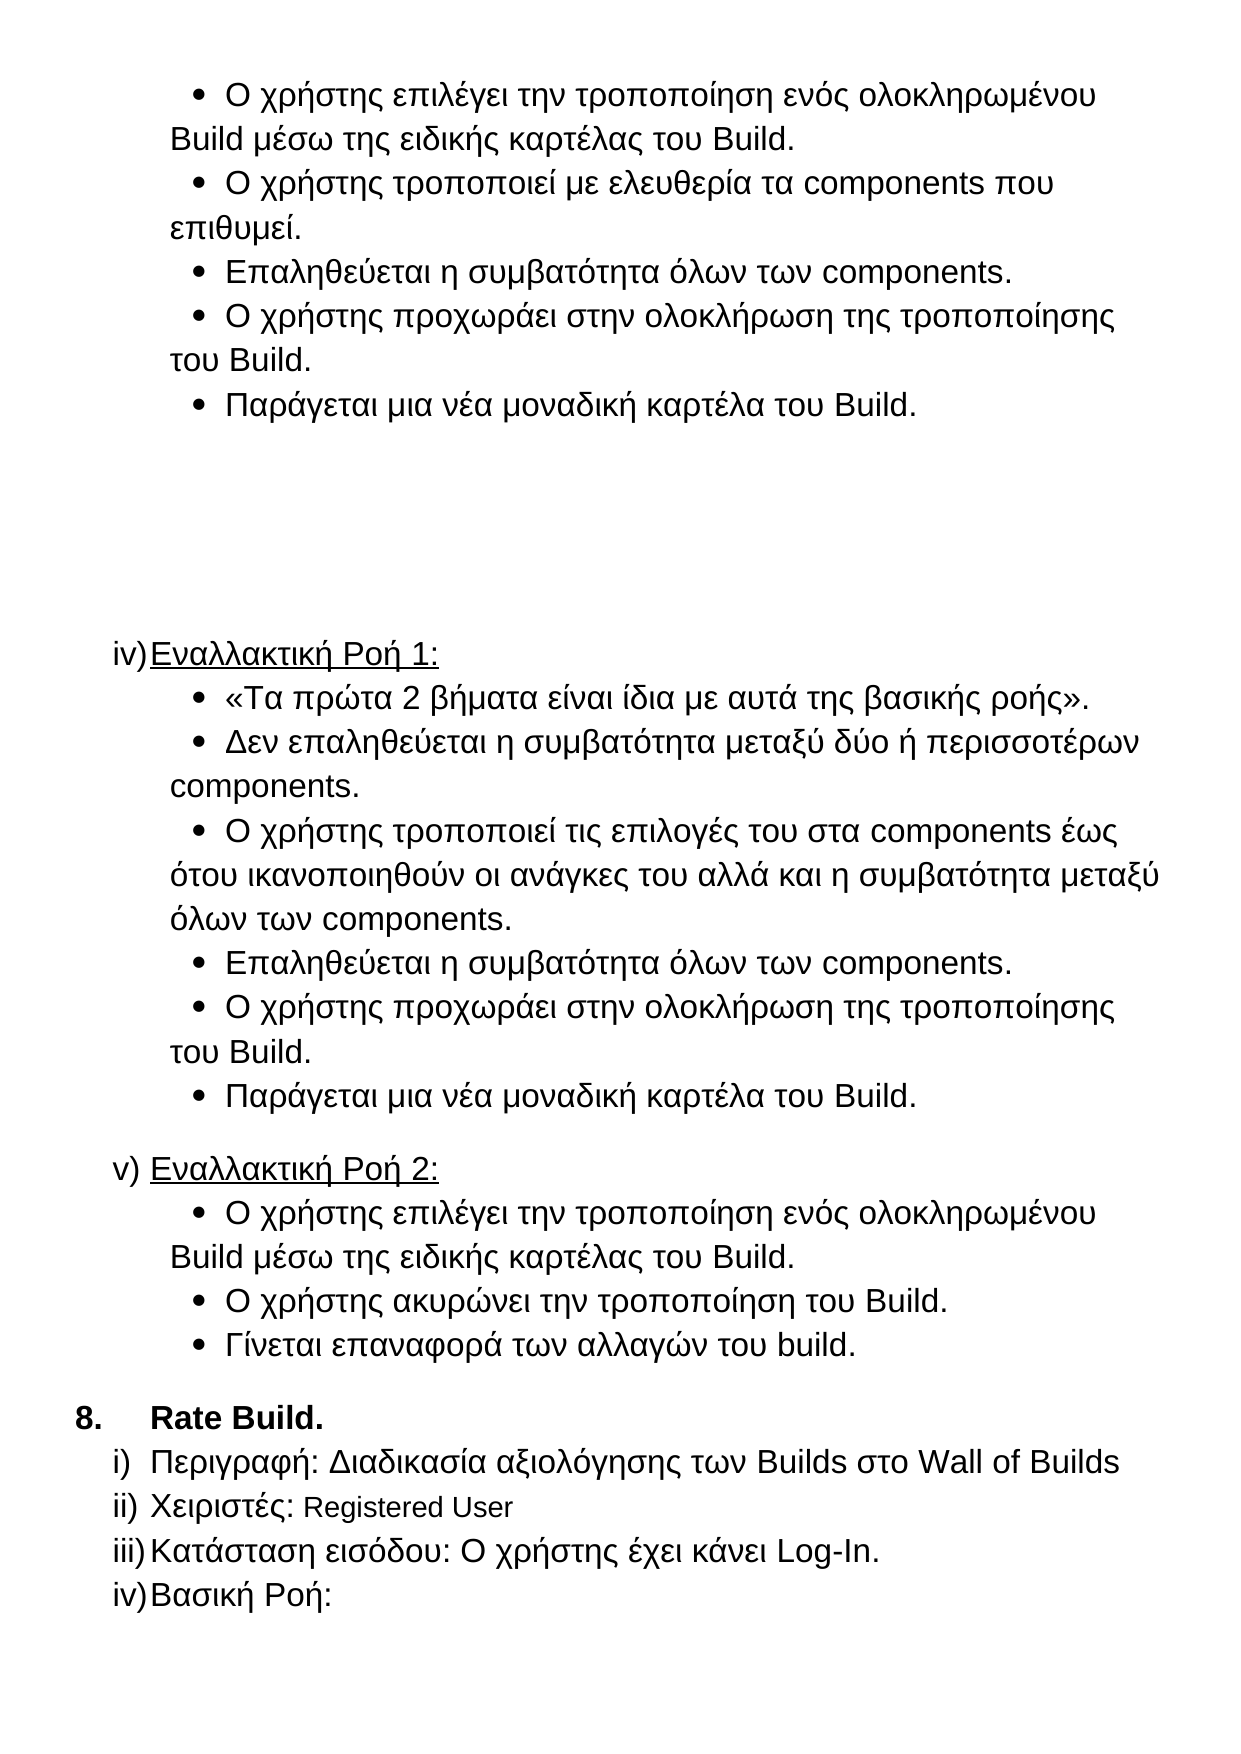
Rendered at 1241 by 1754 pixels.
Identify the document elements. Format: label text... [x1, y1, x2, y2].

list Εναλλακτική Ροή 1: [112, 634, 1165, 672]
list Περιγραφή: Διαδικασία αξιολόγησης των Builds στο Wall of Builds [112, 1442, 1165, 1481]
list Ο χρήστης τροποποιεί τις επιλογές του στα components έως ότου ικανοποιηθούν οι ανάγκες του αλλά και η συμβατότητα μεταξύ όλων των components. [169, 811, 1165, 938]
list Δεν επαληθεύεται η συμβατότητα μεταξύ δύο ή περισσοτέρων components. [169, 722, 1165, 805]
list Εναλλακτική Ροή 2: [112, 1149, 1165, 1187]
list Ο χρήστης επιλέγει την τροποποίηση ενός ολοκληρωμένου Build μέσω της ειδικής καρτέλας του Build. [169, 1193, 1165, 1276]
list «Τα πρώτα 2 βήματα είναι ίδια με αυτά της βασικής ροής». [169, 678, 1165, 717]
list Ο χρήστης προχωράει στην ολοκλήρωση της τροποποίησης του Build. [169, 988, 1165, 1070]
list Ο χρήστης ακυρώνει την τροποποίηση του Build. [169, 1281, 1165, 1320]
list Ο χρήστης επιλέγει την τροποποίηση ενός ολοκληρωμένου Build μέσω της ειδικής καρτέλας του Build. [169, 75, 1165, 158]
list Παράγεται μια νέα μοναδική καρτέλα του Build. [169, 1076, 1165, 1145]
list Rate Build. [75, 1398, 1165, 1437]
list Ο χρήστης τροποποιεί με ελευθερία τα components που επιθυμεί. [169, 163, 1165, 246]
list Παράγεται μια νέα μοναδική καρτέλα του Build. [169, 384, 1165, 630]
list Κατάσταση εισόδου: Ο χρήστης έχει κάνει Log-In. [112, 1531, 1165, 1569]
list Χειριστές: Registered User [112, 1486, 1165, 1525]
list Ο χρήστης προχωράει στην ολοκλήρωση της τροποποίησης του Build. [169, 296, 1165, 379]
list Γίνεται επαναφορά των αλλαγών του build. [169, 1326, 1165, 1394]
list Βασική Ροή: [112, 1575, 1165, 1613]
list Επαληθεύεται η συμβατότητα όλων των components. [169, 943, 1165, 982]
list Επαληθεύεται η συμβατότητα όλων των components. [169, 252, 1165, 290]
